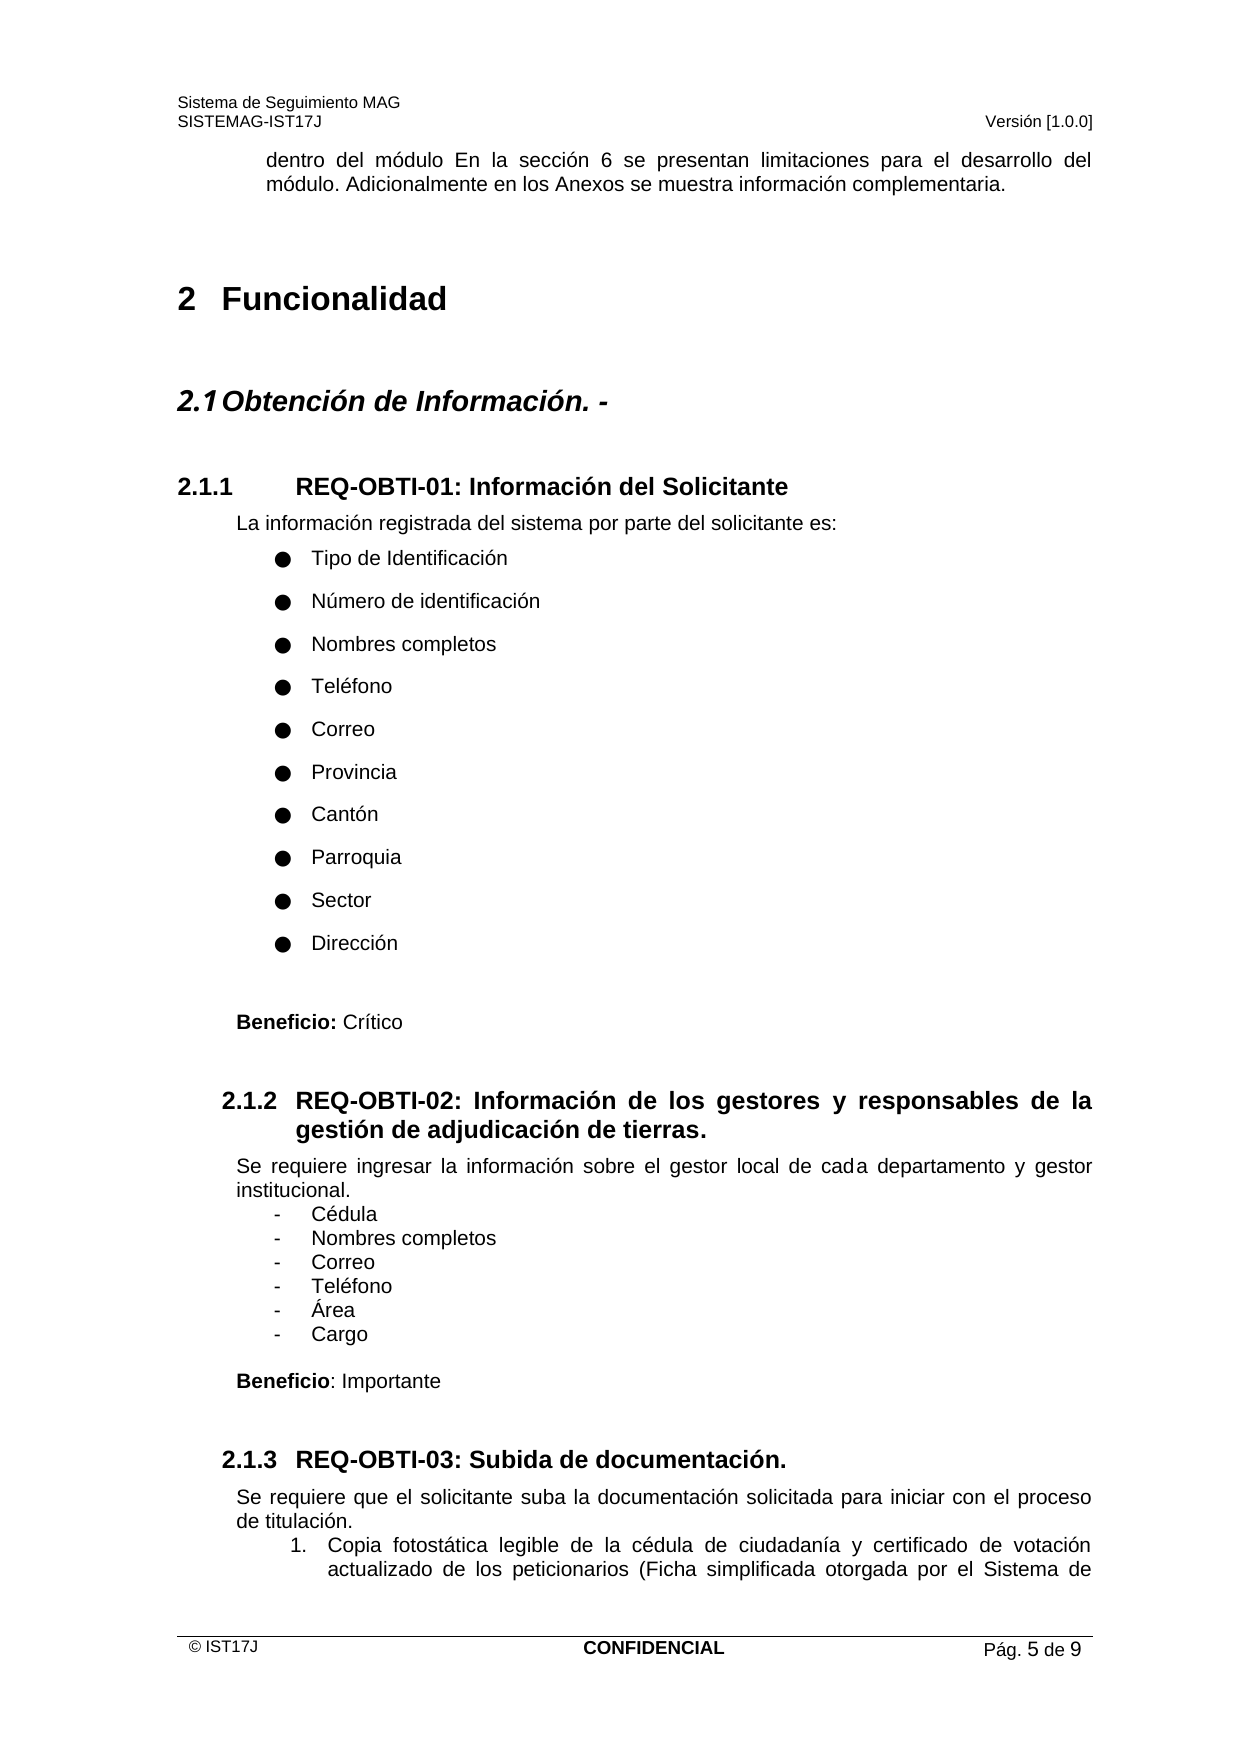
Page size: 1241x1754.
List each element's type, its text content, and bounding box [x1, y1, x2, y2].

list Cédula [274, 1202, 1092, 1226]
text Se requiere ingresar la información sobre el gestor local de cada departamento y gestor institucional. [236, 1154, 1092, 1202]
list Nombres completos [274, 1226, 1092, 1249]
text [266, 148, 1092, 196]
list Número de identificación [274, 577, 1092, 620]
list Provincia [274, 748, 1092, 791]
list Nombres completos [274, 620, 1092, 663]
list Tipo de Identificación [274, 535, 1092, 577]
text Beneficio: Importante [236, 1369, 1092, 1393]
list Cantón [274, 791, 1092, 834]
list Teléfono [274, 663, 1092, 706]
list Correo [274, 1249, 1092, 1273]
list Área [274, 1297, 1092, 1321]
text Beneficio: Crítico [177, 1010, 1092, 1034]
list Obtención de Información. - [177, 380, 1092, 419]
list Sector [274, 876, 1092, 919]
text La información registrada del sistema por parte del solicitante es: [236, 511, 1092, 535]
list Teléfono [274, 1273, 1092, 1297]
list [290, 1532, 1092, 1580]
text Se requiere que el solicitante suba la documentación solicitada para iniciar con el proceso de titulación. [236, 1484, 1092, 1532]
list Funcionalidad [177, 279, 1092, 317]
list REQ-OBTI-01: Información del Solicitante [177, 472, 1092, 500]
list REQ-OBTI-02: Información de los gestores y responsables de la gestión de adjudicación de tierras. [222, 1086, 1092, 1143]
list Dirección [274, 919, 1092, 962]
list Cargo [274, 1321, 1092, 1345]
list REQ-OBTI-03: Subida de documentación. [222, 1445, 1092, 1474]
list Correo [274, 706, 1092, 748]
list Parroquia [274, 834, 1092, 876]
